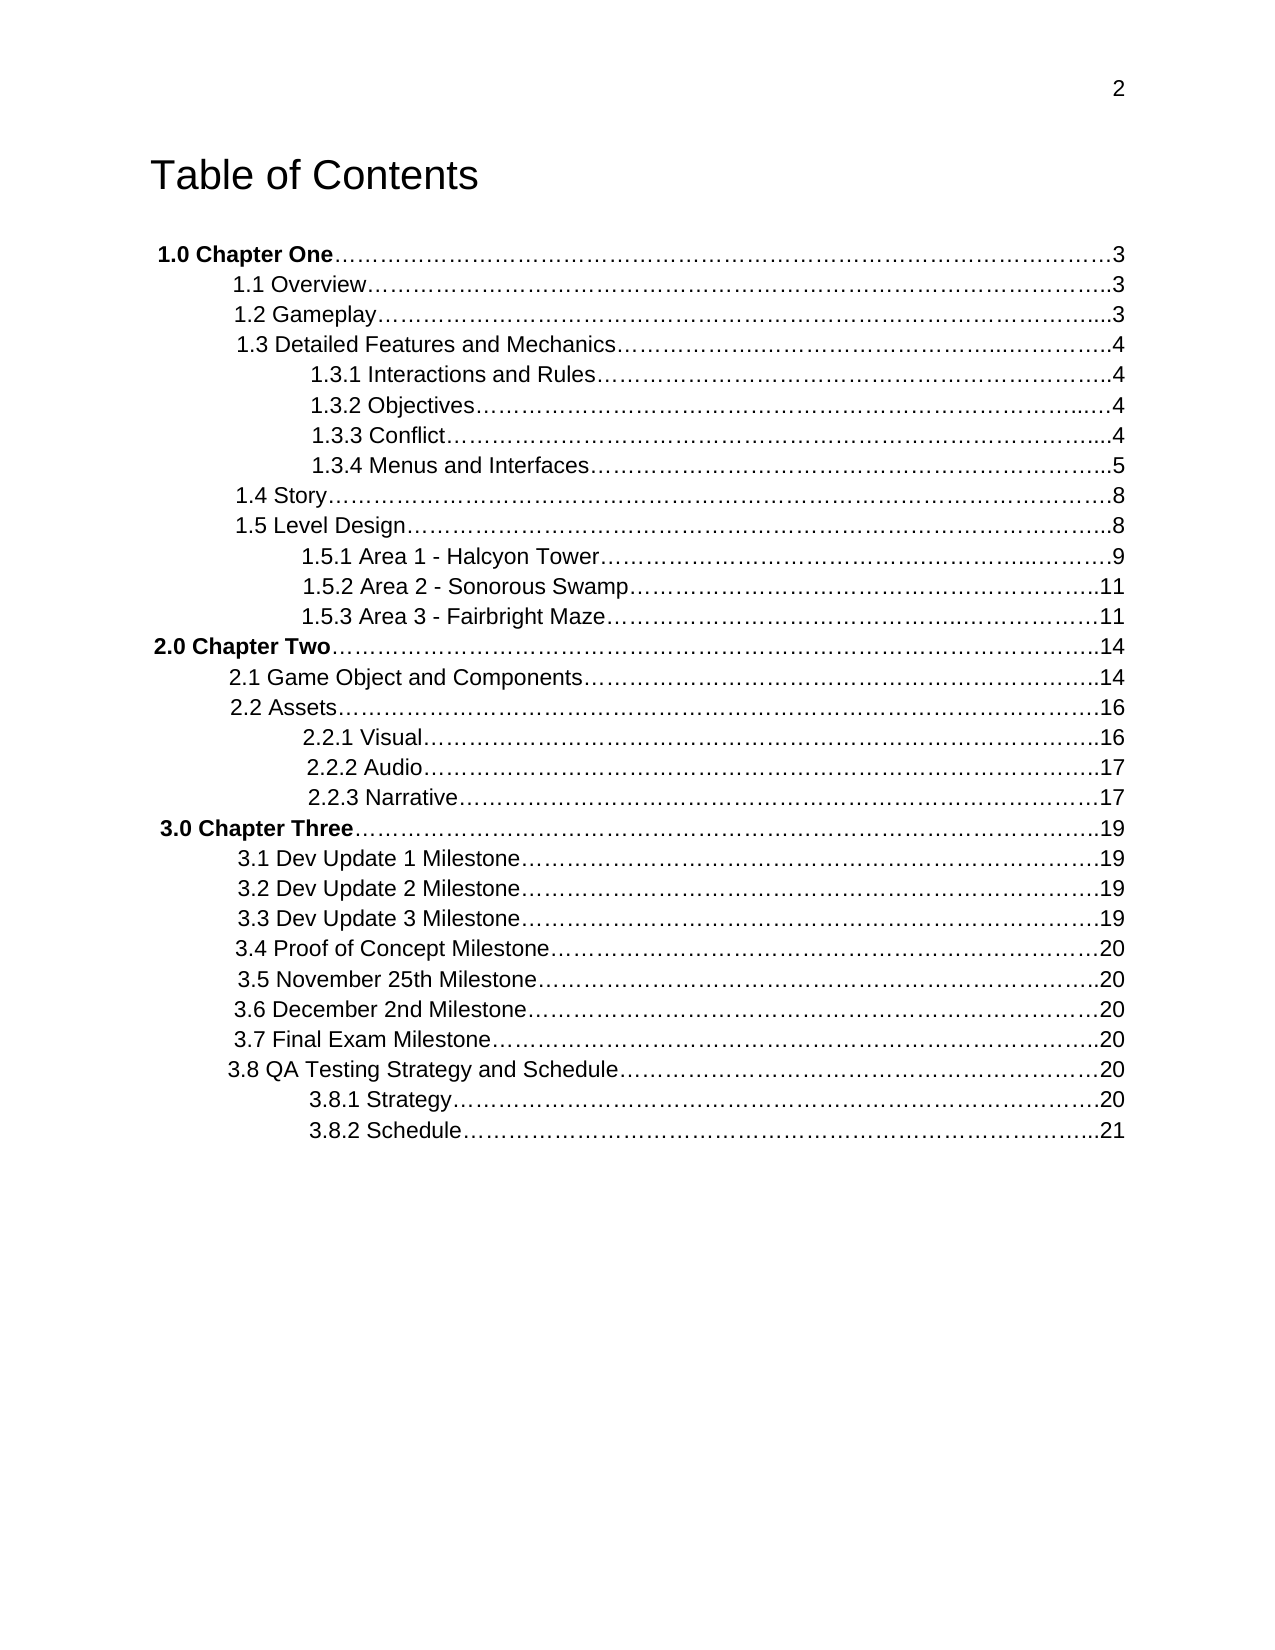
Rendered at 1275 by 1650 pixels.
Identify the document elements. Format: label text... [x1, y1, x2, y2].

text 3.8.2 Schedule………………………………………………………………………...21 [150, 1117, 1125, 1143]
text 3.6 December 2nd Milestone…………………………………………………………………20 [150, 996, 1125, 1022]
text 1.3.3 Conflict…………………………………………………………………………....4 [150, 422, 1125, 448]
text 3.8.1 Strategy………………………………………………………………………….20 [150, 1086, 1125, 1113]
text 2.2.1 Visual……………………………………………………………………………..16 [150, 724, 1125, 750]
text 2.2.2 Audio……………………………………………………………………………..17 [150, 754, 1125, 781]
text 3.8 QA Testing Strategy and Schedule………………………………………………………20 [150, 1056, 1125, 1083]
text 1.5.3 Area 3 - Fairbright Maze………………………………………..………………11 [150, 603, 1125, 629]
text 3.5 November 25th Milestone………………………………………………………………..20 [150, 966, 1125, 992]
text 3.3 Dev Update 3 Milestone………………………………………………………………….19 [150, 905, 1125, 932]
text 3.7 Final Exam Milestone……………………………………………………………………..20 [150, 1026, 1125, 1052]
text 1.3.4 Menus and Interfaces…………………………………………………………...5 [150, 452, 1125, 478]
text 3.1 Dev Update 1 Milestone………………………………………………………………….19 [150, 845, 1125, 871]
text 1.4 Story………………………………………………………………………………………….8 [150, 482, 1125, 509]
text 3.2 Dev Update 2 Milestone………………………………………………………………….19 [150, 875, 1125, 901]
text 1.1 Overview……………………………………………………………………………………..3 [150, 271, 1125, 297]
text 1.3.2 Objectives……………………………………………………………………...…4 [225, 392, 1125, 418]
subtitle Table of Contents [150, 150, 1125, 198]
text 1.5 Level Design………………………………………………………………………………...8 [150, 512, 1125, 539]
text 1.5.2 Area 2 - Sonorous Swamp……………………………………………………..11 [150, 573, 1125, 599]
text 1.5.1 Area 1 - Halcyon Tower…………………………………….…………...……….9 [150, 543, 1125, 569]
text 3.0 Chapter Three……………………………………………………………………………………..19 [150, 814, 1125, 841]
text 2.2.3 Narrative…………………………………………………………………………17 [150, 784, 1125, 811]
text 2.0 Chapter Two………………………………………………………………………………………..14 [150, 633, 1125, 660]
text 1.0 Chapter One…………………………………………………………………………………………3 [150, 241, 1125, 267]
text 1.3 Detailed Features and Mechanics……………….…………………………...…………..4 [150, 331, 1125, 358]
text 3.4 Proof of Concept Milestone………………………………………………………………20 [150, 935, 1125, 962]
text 1.2 Gameplay…………………………………………………………………………………....3 [150, 301, 1125, 327]
text 2.1 Game Object and Components…………………………………………………………..14 [150, 663, 1125, 690]
text 2.2 Assets……………………………………………………………………………………….16 [150, 694, 1125, 720]
text 1.3.1 Interactions and Rules…………………………………………………………..4 [225, 361, 1125, 388]
